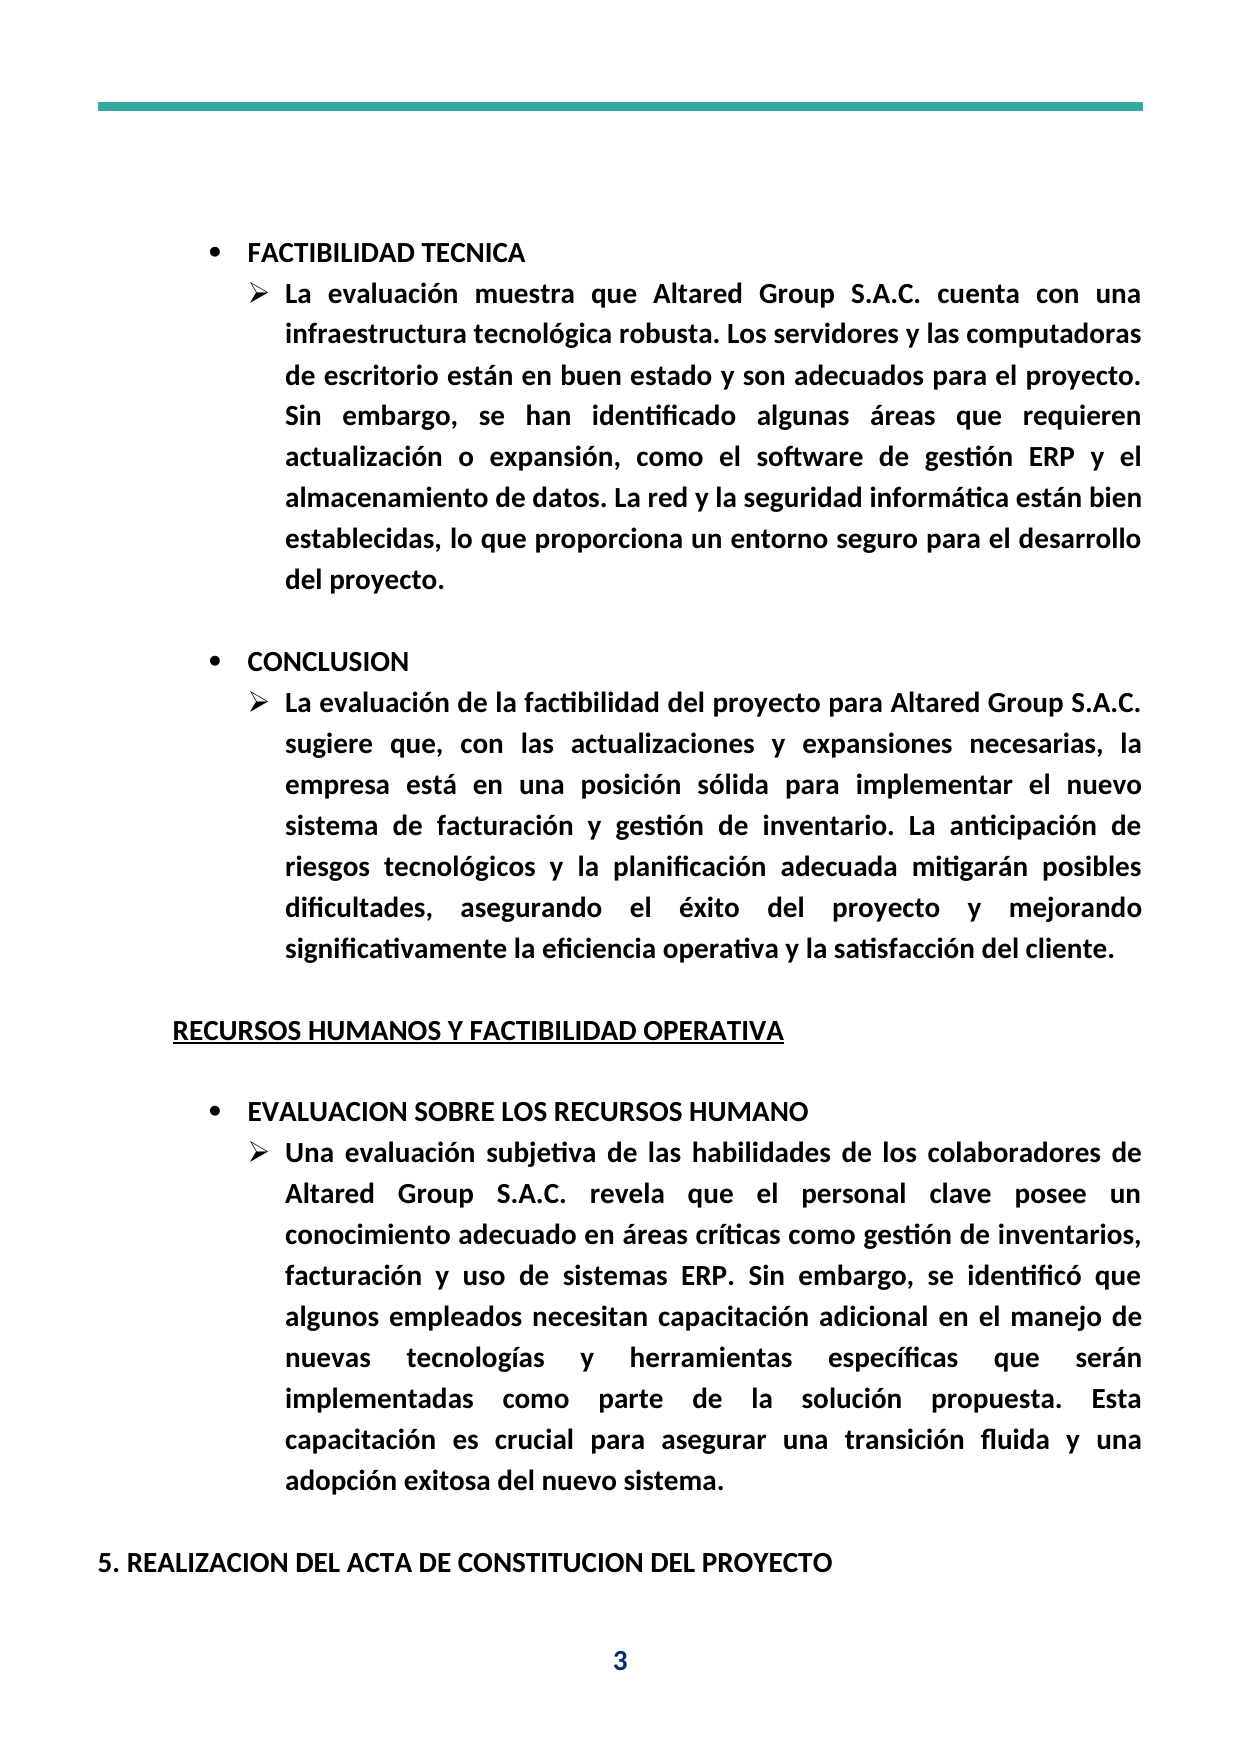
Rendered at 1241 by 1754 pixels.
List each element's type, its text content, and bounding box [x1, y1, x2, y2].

list EVALUACION SOBRE LOS RECURSOS HUMANO [210, 1093, 1143, 1129]
list Una evaluación subjetiva de las habilidades de los colaboradores de Altared Group S.A.C. revela que el personal clave posee un conocimiento adecuado en áreas críticas como gestión de inventarios, facturación y uso de sistemas ERP. Sin embargo, se identificó que algunos empleados necesitan capacitación adicional en el manejo de nuevas tecnologías y herramientas específicas que serán implementadas como parte de la solución propuesta. Esta capacitación es crucial para asegurar una transición fluida y una adopción exitosa del nuevo sistema. [247, 1134, 1143, 1497]
list CONCLUSION [210, 643, 1143, 679]
text RECURSOS HUMANOS Y FACTIBILIDAD OPERATIVA [172, 1012, 1143, 1047]
text 5. REALIZACION DEL ACTA DE CONSTITUCION DEL PROYECTO [97, 1544, 1143, 1579]
list La evaluación muestra que Altared Group S.A.C. cuenta con una infraestructura tecnológica robusta. Los servidores y las computadoras de escritorio están en buen estado y son adecuados para el proyecto. Sin embargo, se han identificado algunas áreas que requieren actualización o expansión, como el software de gestión ERP y el almacenamiento de datos. La red y la seguridad informática están bien establecidas, lo que proporciona un entorno seguro para el desarrollo del proyecto. [247, 275, 1143, 597]
list La evaluación de la factibilidad del proyecto para Altared Group S.A.C. sugiere que, con las actualizaciones y expansiones necesarias, la empresa está en una posición sólida para implementar el nuevo sistema de facturación y gestión de inventario. La anticipación de riesgos tecnológicos y la planificación adecuada mitigarán posibles dificultades, asegurando el éxito del proyecto y mejorando significativamente la eficiencia operativa y la satisfacción del cliente. [247, 684, 1143, 965]
list FACTIBILIDAD TECNICA [210, 234, 1143, 269]
